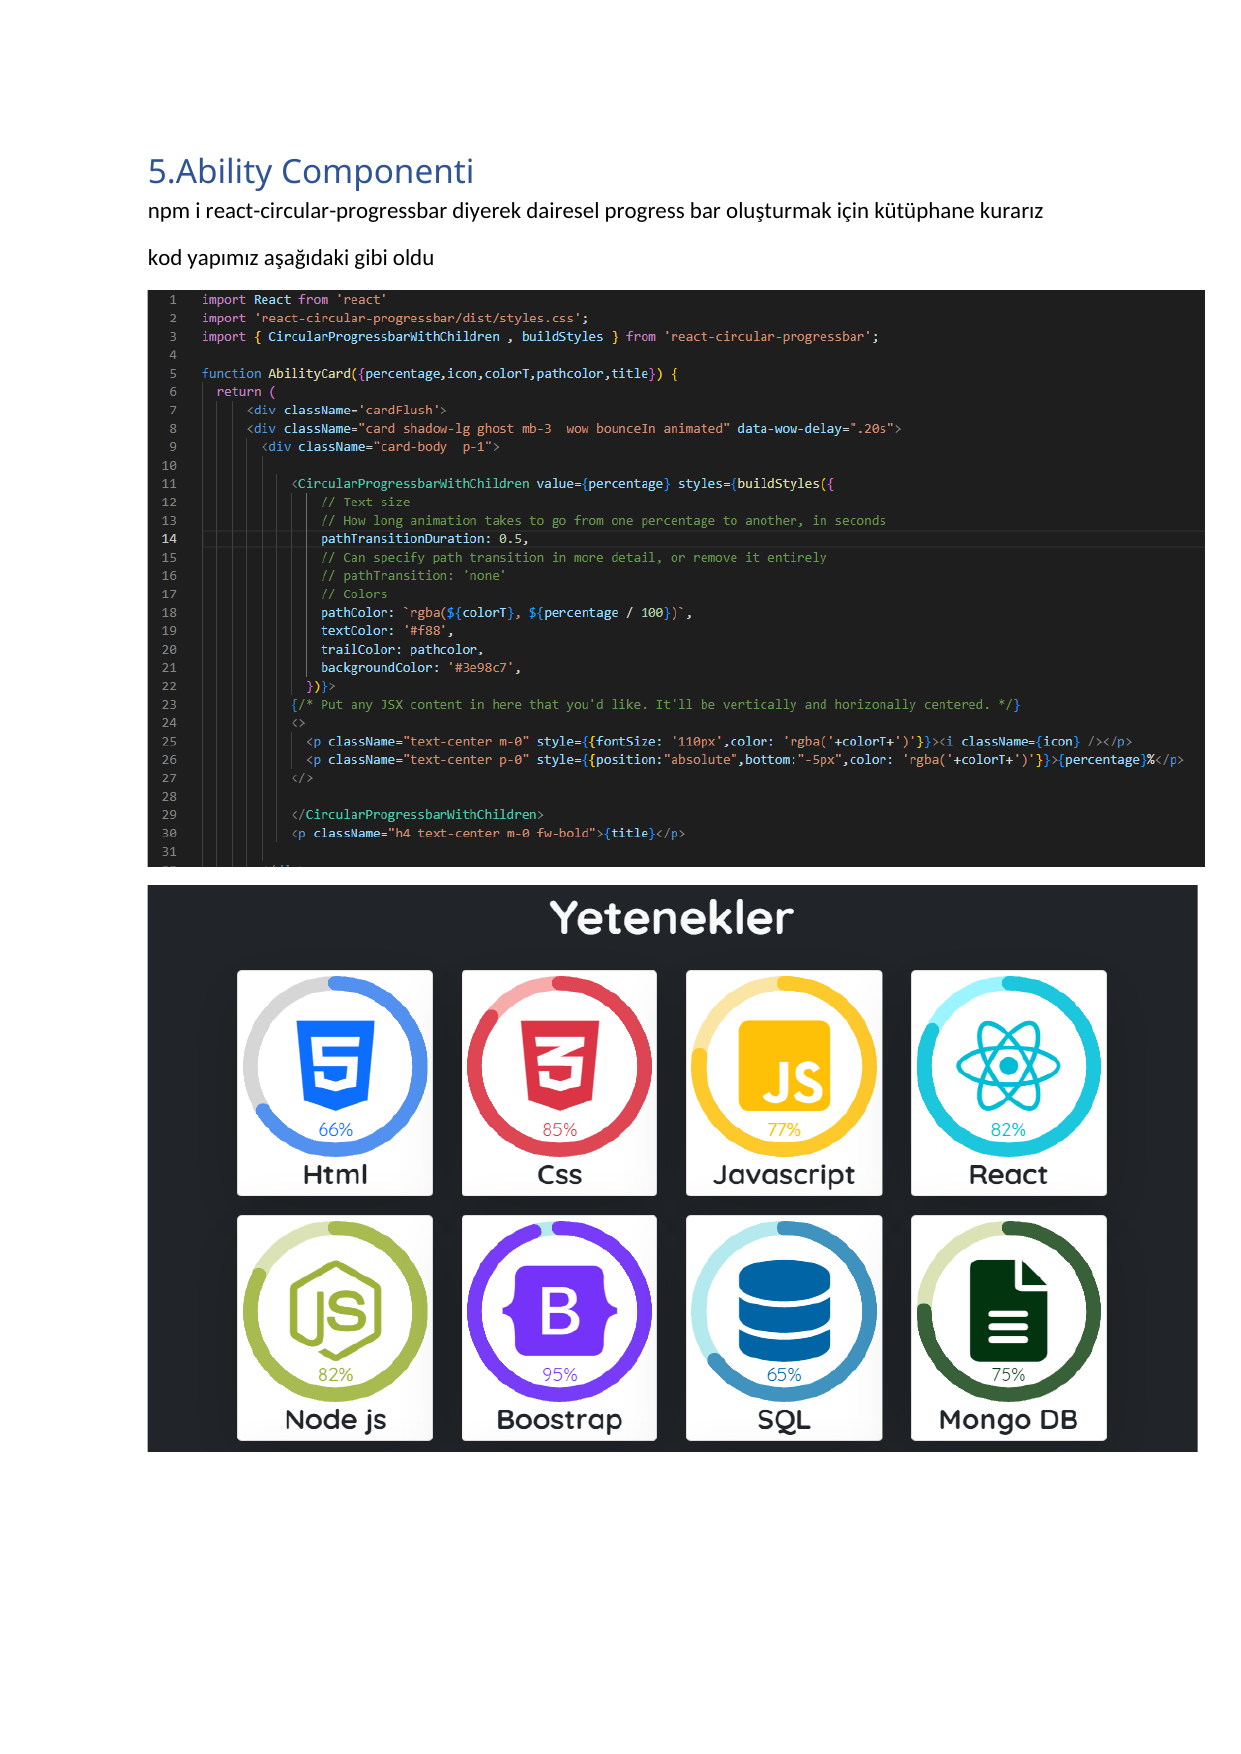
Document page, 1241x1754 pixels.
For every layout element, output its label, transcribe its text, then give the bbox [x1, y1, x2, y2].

text kod yapımız aşağıdaki gibi oldu [148, 243, 1093, 271]
subtitle 5.Ability Componenti [148, 148, 1093, 193]
text npm i react-circular-progressbar diyerek dairesel progress bar oluşturmak için kütüphane kurarız [148, 197, 1093, 224]
picture [147, 290, 1205, 867]
picture [147, 885, 1198, 1452]
